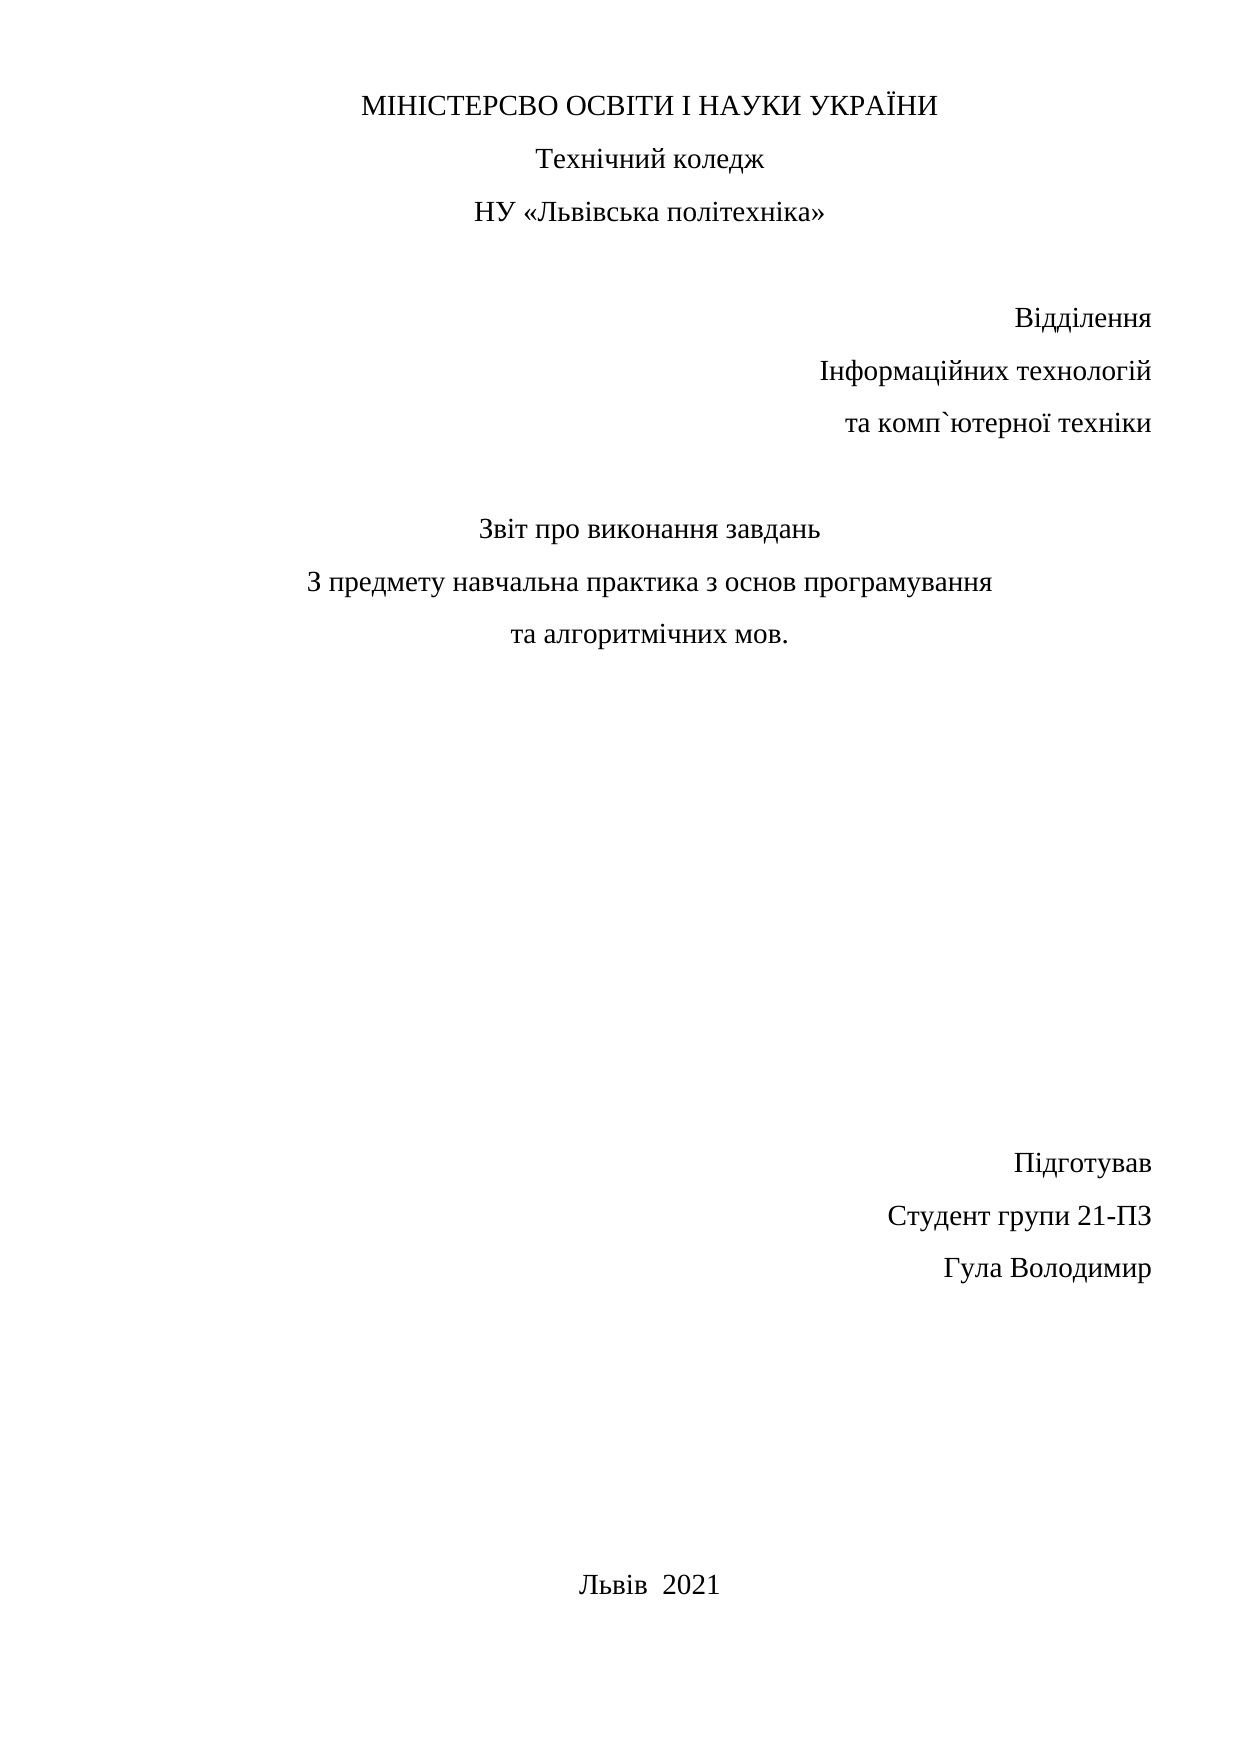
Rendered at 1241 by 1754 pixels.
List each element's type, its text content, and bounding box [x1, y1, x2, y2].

text НУ «Львівська політехніка» [148, 194, 1152, 228]
text Відділення [148, 300, 1152, 333]
text Студент групи 21-ПЗ [148, 1198, 1152, 1231]
text Технічний коледж [148, 141, 1152, 175]
text Львів 2021 [148, 1567, 1152, 1637]
text МІНІСТЕРСВО ОСВІТИ І НАУКИ УКРАЇНИ [148, 88, 1152, 122]
text Гула Володимир [148, 1250, 1152, 1284]
text Інформаційних технологій [148, 353, 1152, 386]
text та алгоритмічних мов. [148, 617, 1152, 650]
text Підготував [148, 1145, 1152, 1178]
text З предмету навчальна практика з основ програмування [148, 564, 1152, 597]
text та комп`ютерної техніки [148, 405, 1152, 439]
text Звіт про виконання завдань [148, 511, 1152, 544]
